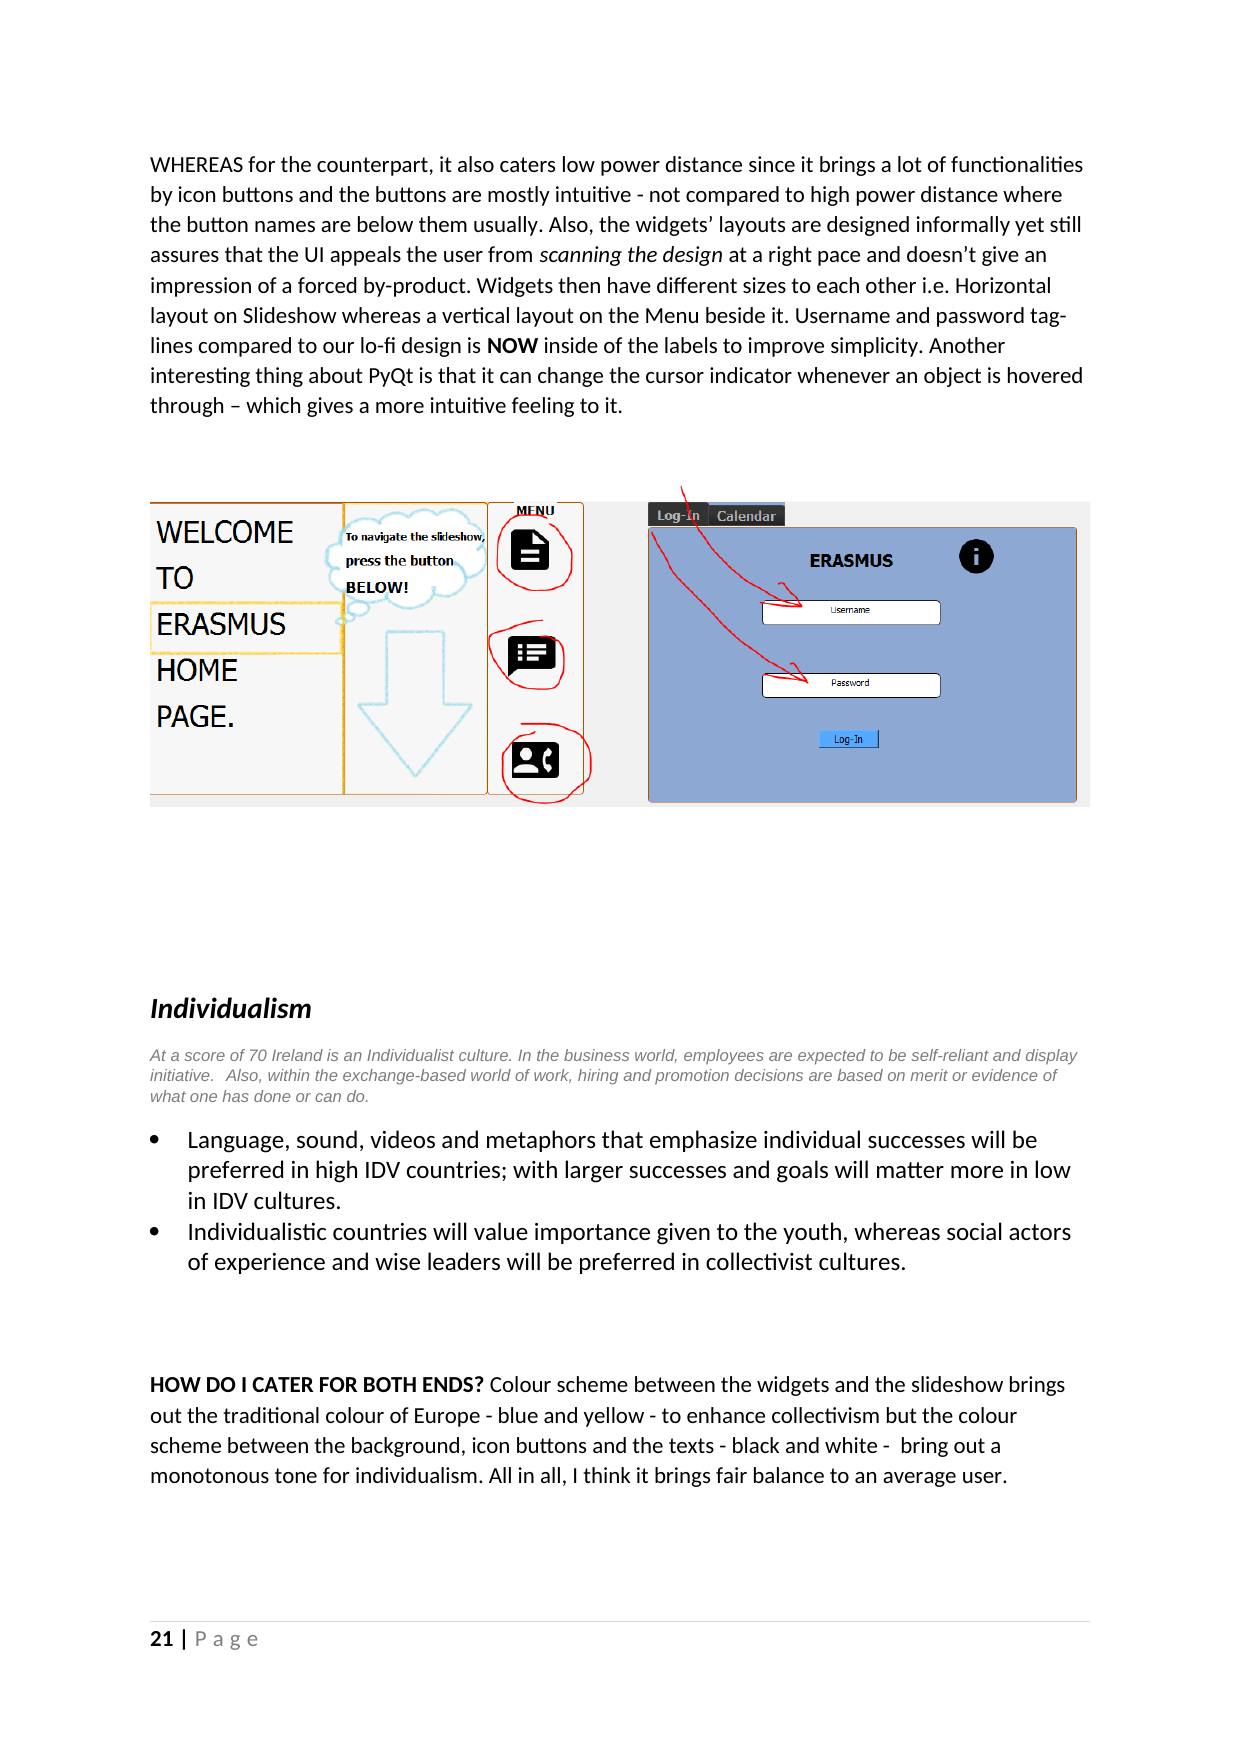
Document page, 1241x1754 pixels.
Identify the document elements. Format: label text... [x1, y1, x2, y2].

list Individualistic countries will value importance given to the youth, whereas social actors of experience and wise leaders will be preferred in collectivist cultures. [150, 1216, 1090, 1277]
text WHEREAS for the counterpart, it also caters low power distance since it brings a lot of functionalities by icon buttons and the buttons are mostly intuitive - not compared to high power distance where the button names are below them usually. Also, the widgets’ layouts are designed informally yet still assures that the UI appeals the user from scanning the design at a right pace and doesn’t give an impression of a forced by-product. Widgets then have different sizes to each other i.e. Horizontal layout on Slideshow whereas a vertical layout on the Menu beside it. Username and password tag-lines compared to our lo-fi design is NOW inside of the labels to improve simplicity. Another interesting thing about PyQt is that it can change the cursor indicator whenever an object is hovered through – which gives a more intuitive feeling to it. [150, 150, 1090, 420]
text HOW DO I CATER FOR BOTH ENDS? Colour scheme between the widgets and the slideshow brings out the traditional colour of Europe - blue and yellow - to enhance collectivism but the colour scheme between the background, icon buttons and the texts - black and white - bring out a monotonous tone for individualism. All in all, I think it brings fair balance to an average user. [150, 1371, 1090, 1489]
picture [150, 485, 1091, 807]
text Individualism [150, 991, 1090, 1026]
list Language, sound, videos and metaphors that emphasize individual successes will be preferred in high IDV countries; with larger successes and goals will matter more in low in IDV cultures. [150, 1124, 1090, 1216]
text At a score of 70 Ireland is an Individualist culture. In the business world, employees are expected to be self-reliant and display initiative. Also, within the exchange-based world of work, hiring and promotion decisions are based on merit or evidence of what one has done or can do. [150, 1046, 1090, 1106]
